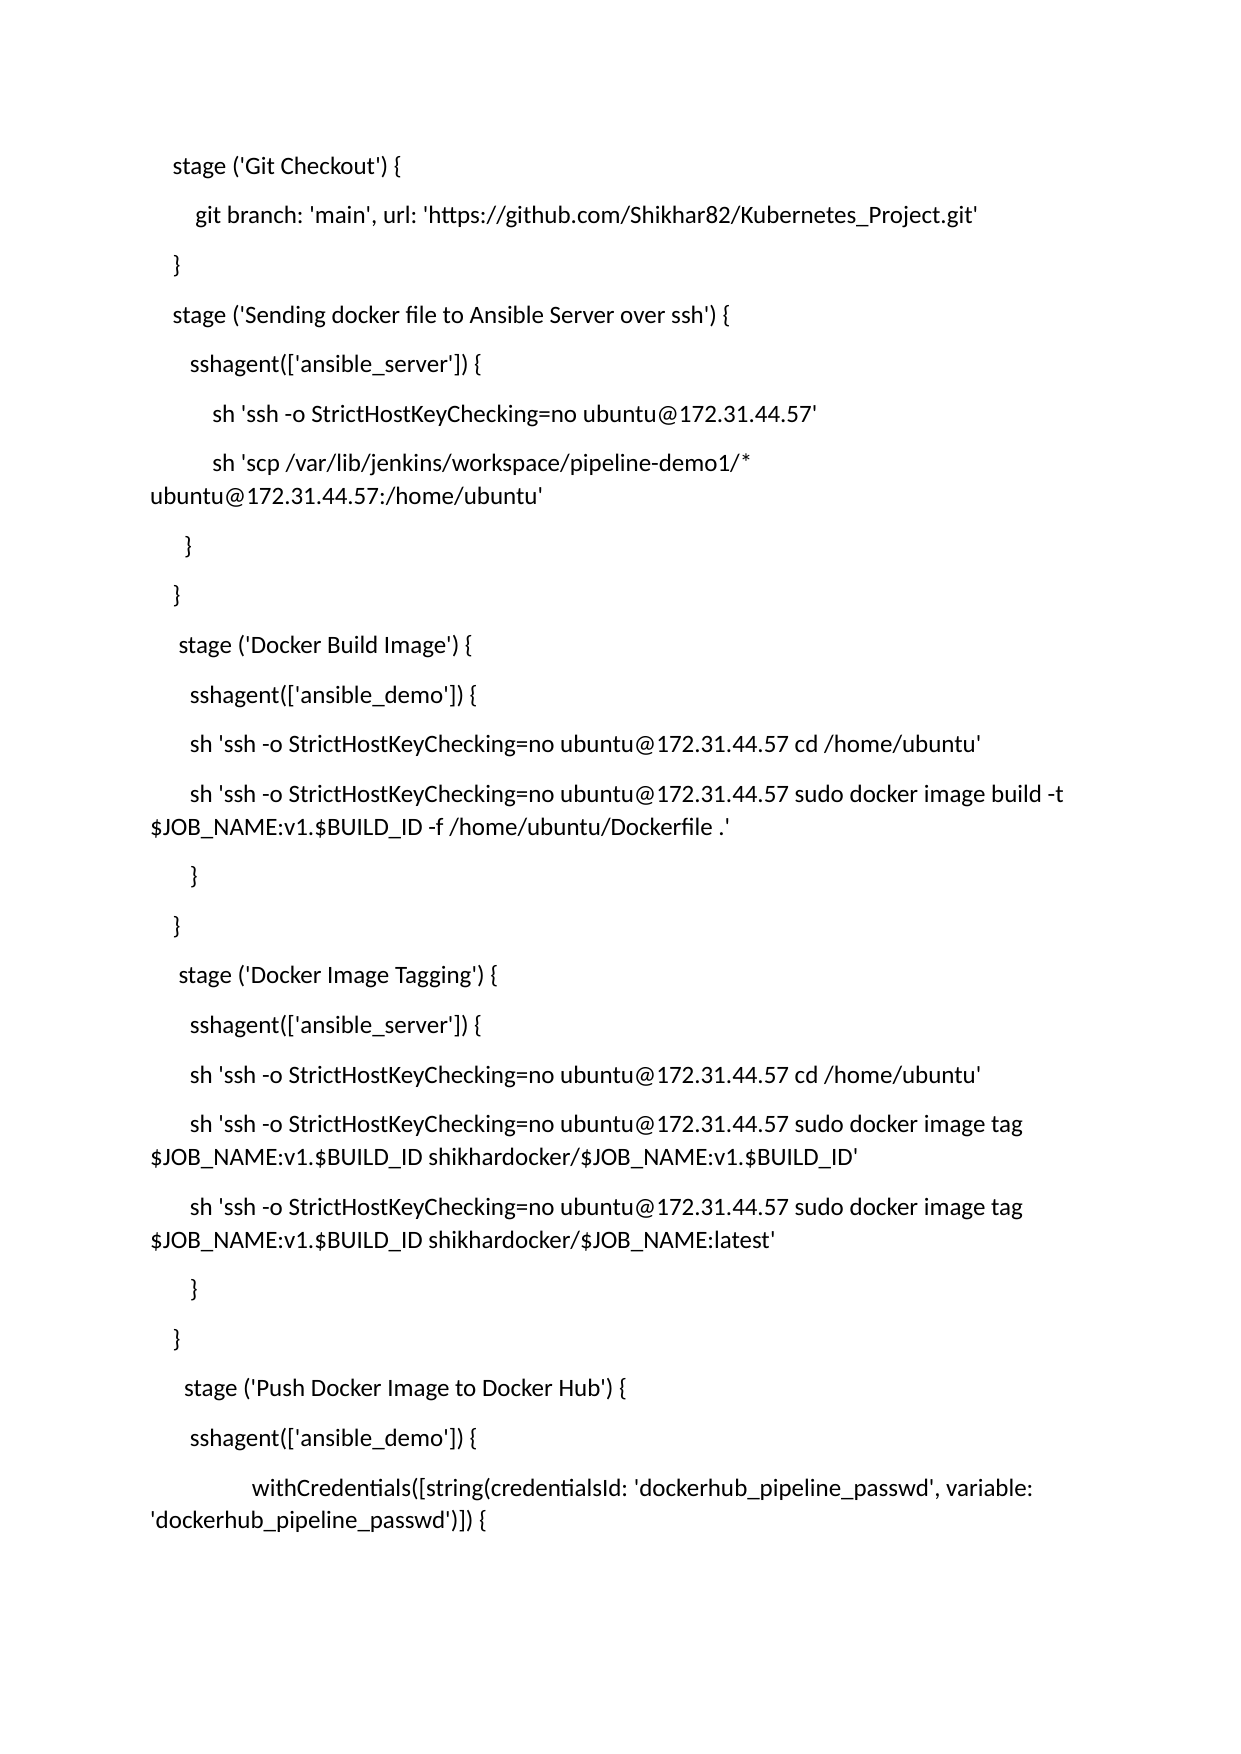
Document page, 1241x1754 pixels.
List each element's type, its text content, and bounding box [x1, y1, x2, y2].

text sshagent(['ansible_server']) { [150, 1009, 1090, 1040]
text stage ('Push Docker Image to Docker Hub') { [150, 1372, 1090, 1403]
text sshagent(['ansible_demo']) { [150, 1422, 1090, 1453]
text sshagent(['ansible_demo']) { [150, 679, 1090, 709]
text } [150, 860, 1090, 891]
text } [150, 249, 1090, 280]
text } [150, 910, 1090, 941]
text stage ('Docker Build Image') { [150, 629, 1090, 660]
text sh 'ssh -o StrictHostKeyChecking=no ubuntu@172.31.44.57 sudo docker image tag $JOB_NAME:v1.$BUILD_ID shikhardocker/$JOB_NAME:v1.$BUILD_ID' [150, 1108, 1090, 1172]
text sh 'ssh -o StrictHostKeyChecking=no ubuntu@172.31.44.57 sudo docker image build -t $JOB_NAME:v1.$BUILD_ID -f /home/ubuntu/Dockerfile .' [150, 778, 1090, 841]
text stage ('Git Checkout') { [150, 150, 1090, 181]
text withCredentials([string(credentialsId: 'dockerhub_pipeline_passwd', variable: 'dockerhub_pipeline_passwd')]) { [150, 1472, 1090, 1535]
text } [150, 1323, 1090, 1353]
text stage ('Docker Image Tagging') { [150, 959, 1090, 990]
text sh 'scp /var/lib/jenkins/workspace/pipeline-demo1/* ubuntu@172.31.44.57:/home/ubuntu' [150, 447, 1090, 511]
text sh 'ssh -o StrictHostKeyChecking=no ubuntu@172.31.44.57 sudo docker image tag $JOB_NAME:v1.$BUILD_ID shikhardocker/$JOB_NAME:latest' [150, 1191, 1090, 1254]
text } [150, 579, 1090, 610]
text stage ('Sending docker file to Ansible Server over ssh') { [150, 299, 1090, 329]
text git branch: 'main', url: 'https://github.com/Shikhar82/Kubernetes_Project.git' [150, 199, 1090, 230]
text } [150, 530, 1090, 561]
text sh 'ssh -o StrictHostKeyChecking=no ubuntu@172.31.44.57' [150, 398, 1090, 428]
text sh 'ssh -o StrictHostKeyChecking=no ubuntu@172.31.44.57 cd /home/ubuntu' [150, 1059, 1090, 1089]
text sshagent(['ansible_server']) { [150, 348, 1090, 379]
text sh 'ssh -o StrictHostKeyChecking=no ubuntu@172.31.44.57 cd /home/ubuntu' [150, 728, 1090, 759]
text } [150, 1273, 1090, 1304]
